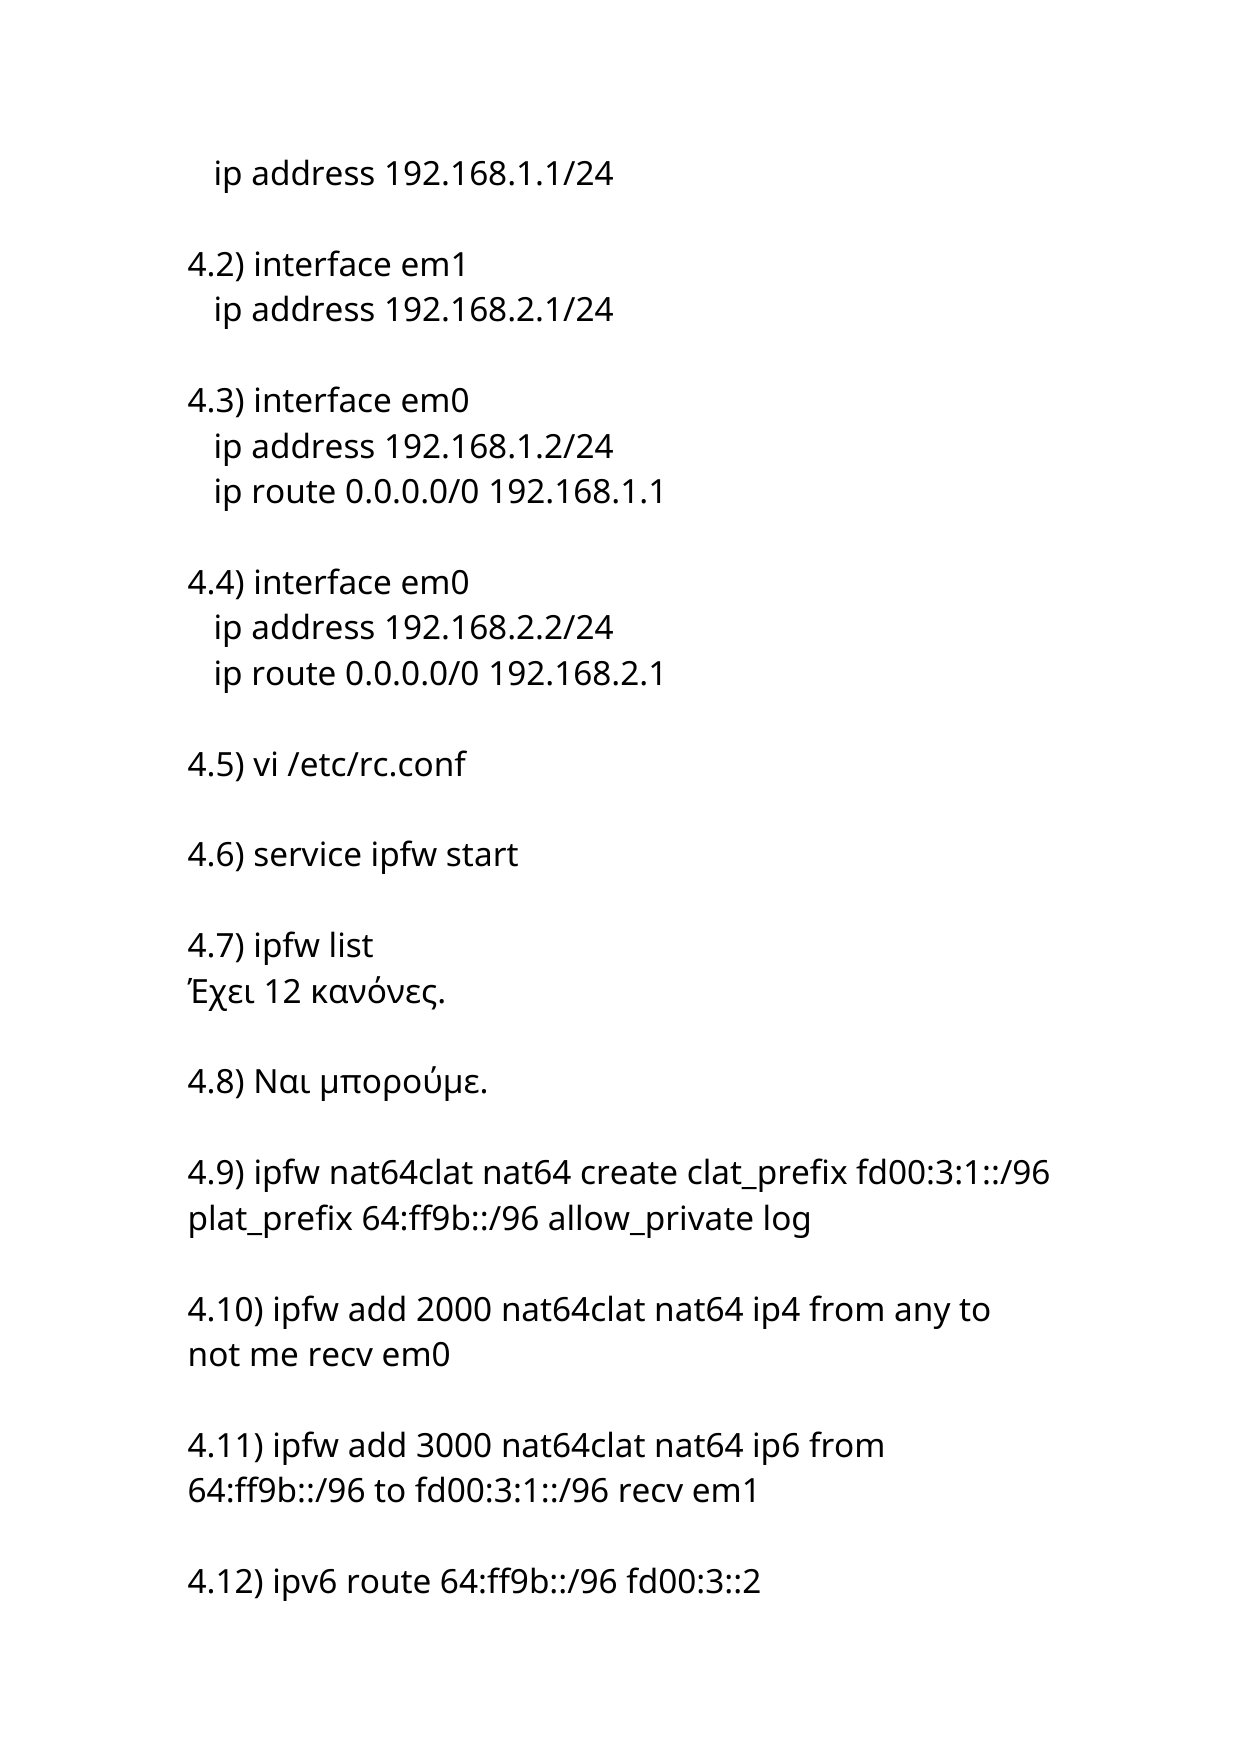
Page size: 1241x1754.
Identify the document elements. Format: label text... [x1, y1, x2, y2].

text Έχει 12 κανόνες. [187, 967, 1053, 1013]
text 4.10) ipfw add 2000 nat64clat nat64 ip4 from any to not me recv em0 [187, 1285, 1053, 1376]
text ip route 0.0.0.0/0 192.168.2.1 [187, 649, 1053, 695]
text 4.2) interface em1 [187, 241, 1053, 286]
text 4.9) ipfw nat64clat nat64 create clat_prefix fd00:3:1::/96 plat_prefix 64:ff9b::/96 allow_private log [187, 1149, 1053, 1240]
text 4.8) Ναι μπορούμε. [187, 1058, 1053, 1104]
text 4.3) interface em0 [187, 377, 1053, 422]
text 4.5) vi /etc/rc.conf [187, 740, 1053, 786]
text ip address 192.168.2.2/24 [187, 604, 1053, 649]
text ip address 192.168.2.1/24 [187, 286, 1053, 332]
text ip route 0.0.0.0/0 192.168.1.1 [187, 468, 1053, 513]
text 4.11) ipfw add 3000 nat64clat nat64 ip6 from 64:ff9b::/96 to fd00:3:1::/96 recv em1 [187, 1422, 1053, 1512]
text 4.6) service ipfw start [187, 831, 1053, 877]
text 4.4) interface em0 [187, 559, 1053, 604]
text ip address 192.168.1.1/24 [187, 150, 1053, 195]
text 4.7) ipfw list [187, 922, 1053, 967]
text ip address 192.168.1.2/24 [187, 422, 1053, 468]
text 4.12) ipv6 route 64:ff9b::/96 fd00:3::2 [187, 1558, 1053, 1603]
